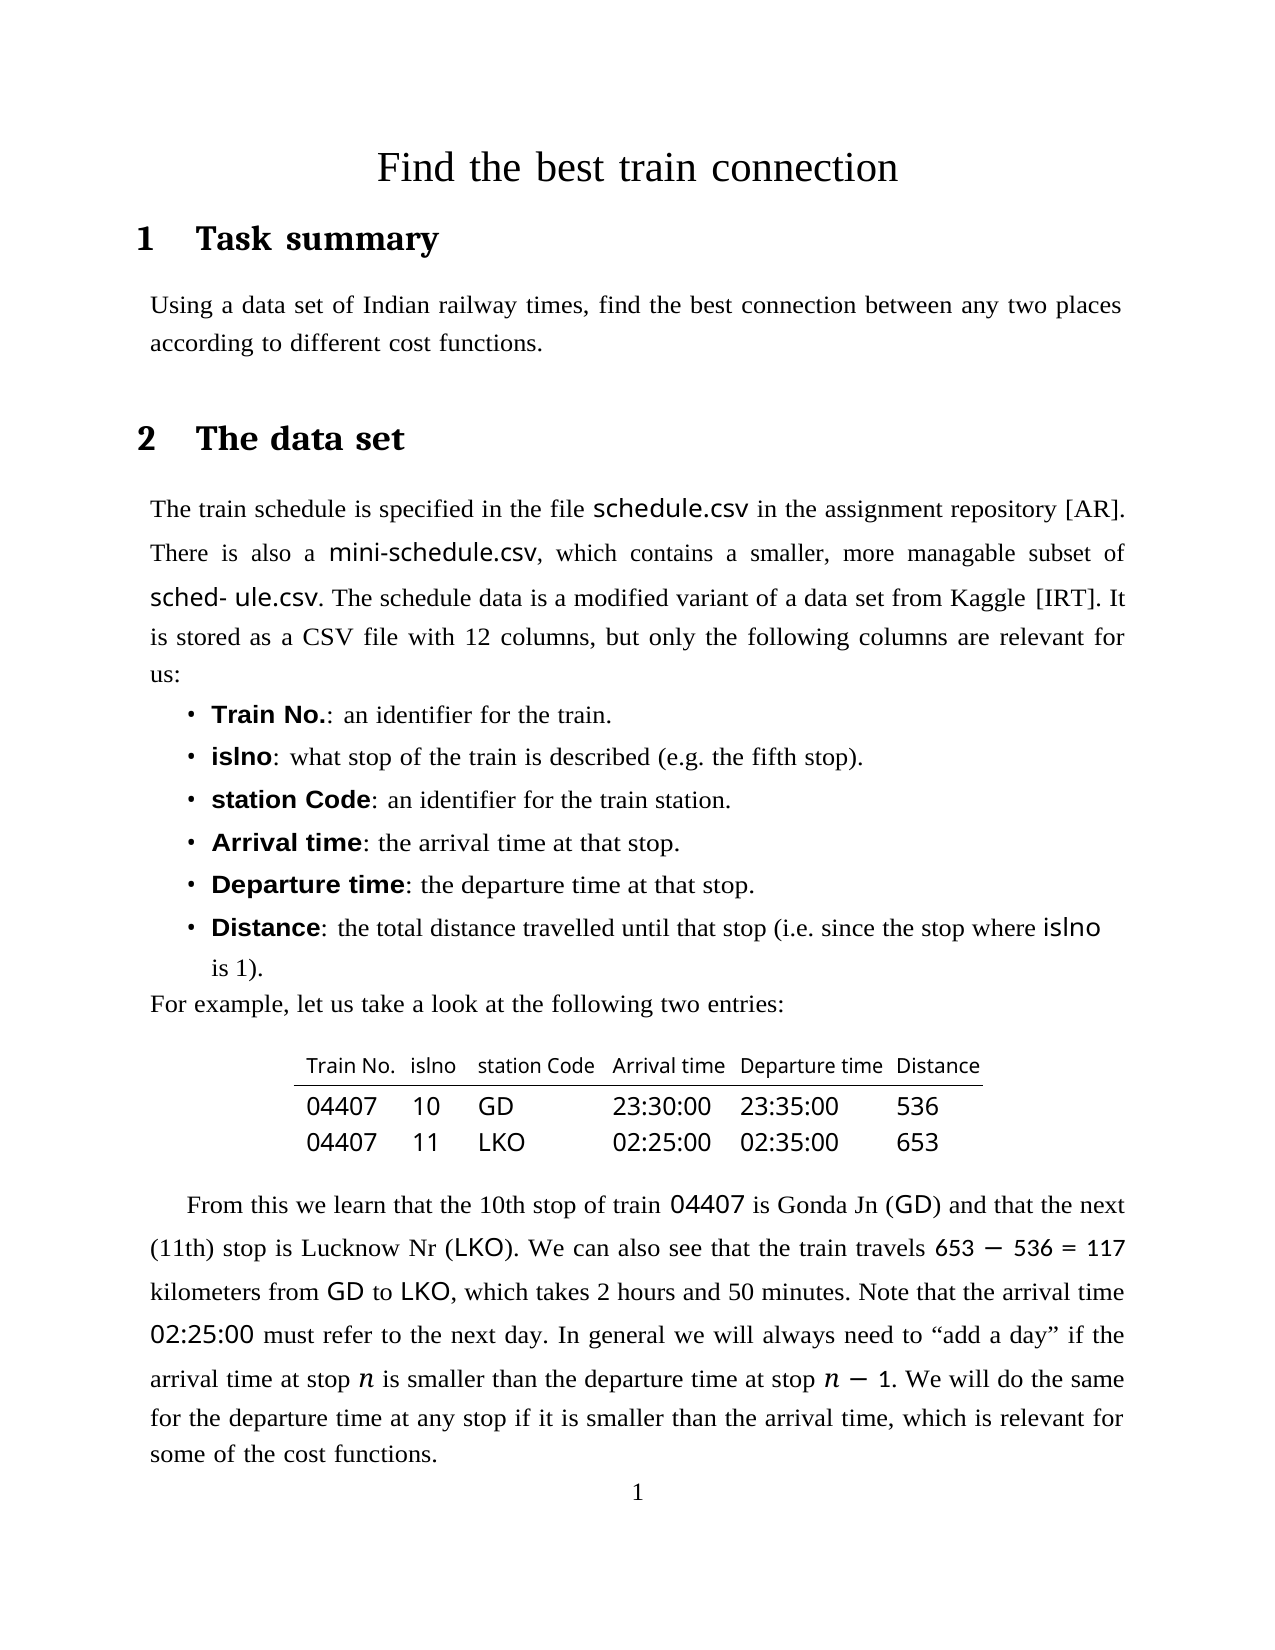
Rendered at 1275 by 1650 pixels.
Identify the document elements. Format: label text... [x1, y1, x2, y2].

list Arrival time: the arrival time at that stop. [186, 824, 1137, 858]
table_cell 04407 [294, 1123, 401, 1159]
text For example, let us take a look at the following two entries: [150, 990, 1137, 1018]
table_cell 653 [883, 1123, 983, 1159]
table_header islno [401, 1055, 465, 1084]
table_header station Code [465, 1055, 600, 1084]
table_cell 536 [883, 1086, 983, 1122]
table_cell LKO [465, 1123, 600, 1159]
list islno: what stop of the train is described (e.g. the fifth stop). [186, 739, 1137, 773]
table_header Arrival time [600, 1055, 727, 1084]
list station Code: an identifier for the train station. [186, 782, 1137, 816]
table_cell 04407 [294, 1086, 401, 1122]
table_cell 23:30:00 [600, 1086, 727, 1122]
table_cell 02:35:00 [728, 1123, 883, 1159]
text Using a data set of Indian railway times, find the best connection between any two places according to different cost functions. [150, 291, 1137, 357]
text The train schedule is specified in the file schedule.csv in the assignment repository [AR]. There is also a mini-schedule.csv, which contains a smaller, more managable subset of sched- ule.csv. The schedule data is a modified variant of a data set from Kaggle [IRT]. It is stored as a CSV file with 12 columns, but only the following columns are relevant for us: [150, 491, 1125, 688]
table_cell 11 [401, 1123, 465, 1159]
subtitle Task summary [137, 219, 1137, 259]
title Find the best train connection [239, 142, 1036, 191]
text From this we learn that the 10th stop of train 04407 is Gonda Jn (GD) and that the next (11th) stop is Lucknow Nr (LKO). We can also see that the train travels 653 − 536 = 117 kilometers from GD to LKO, which takes 2 hours and 50 minutes. Note that the arrival time 02:25:00 must refer to the next day. In general we will always need to “add a day” if the arrival time at stop n is smaller than the departure time at stop n − 1. We will do the same for the departure time at any stop if it is smaller than the arrival time, which is relevant for some of the cost functions. [150, 1186, 1125, 1468]
table_cell 10 [401, 1086, 465, 1122]
subtitle The data set [137, 419, 1137, 460]
table_cell GD [465, 1086, 600, 1122]
list Train No.: an identifier for the train. [186, 697, 1137, 731]
list Departure time: the departure time at that stop. [186, 867, 1137, 901]
table_header Distance [883, 1055, 983, 1084]
list Distance: the total distance travelled until that stop (i.e. since the stop where islno is 1). [186, 910, 1125, 981]
table_header Train No. [294, 1055, 401, 1084]
table_cell 23:35:00 [728, 1086, 883, 1122]
table_header Departure time [728, 1055, 883, 1084]
table_cell 02:25:00 [600, 1123, 727, 1159]
